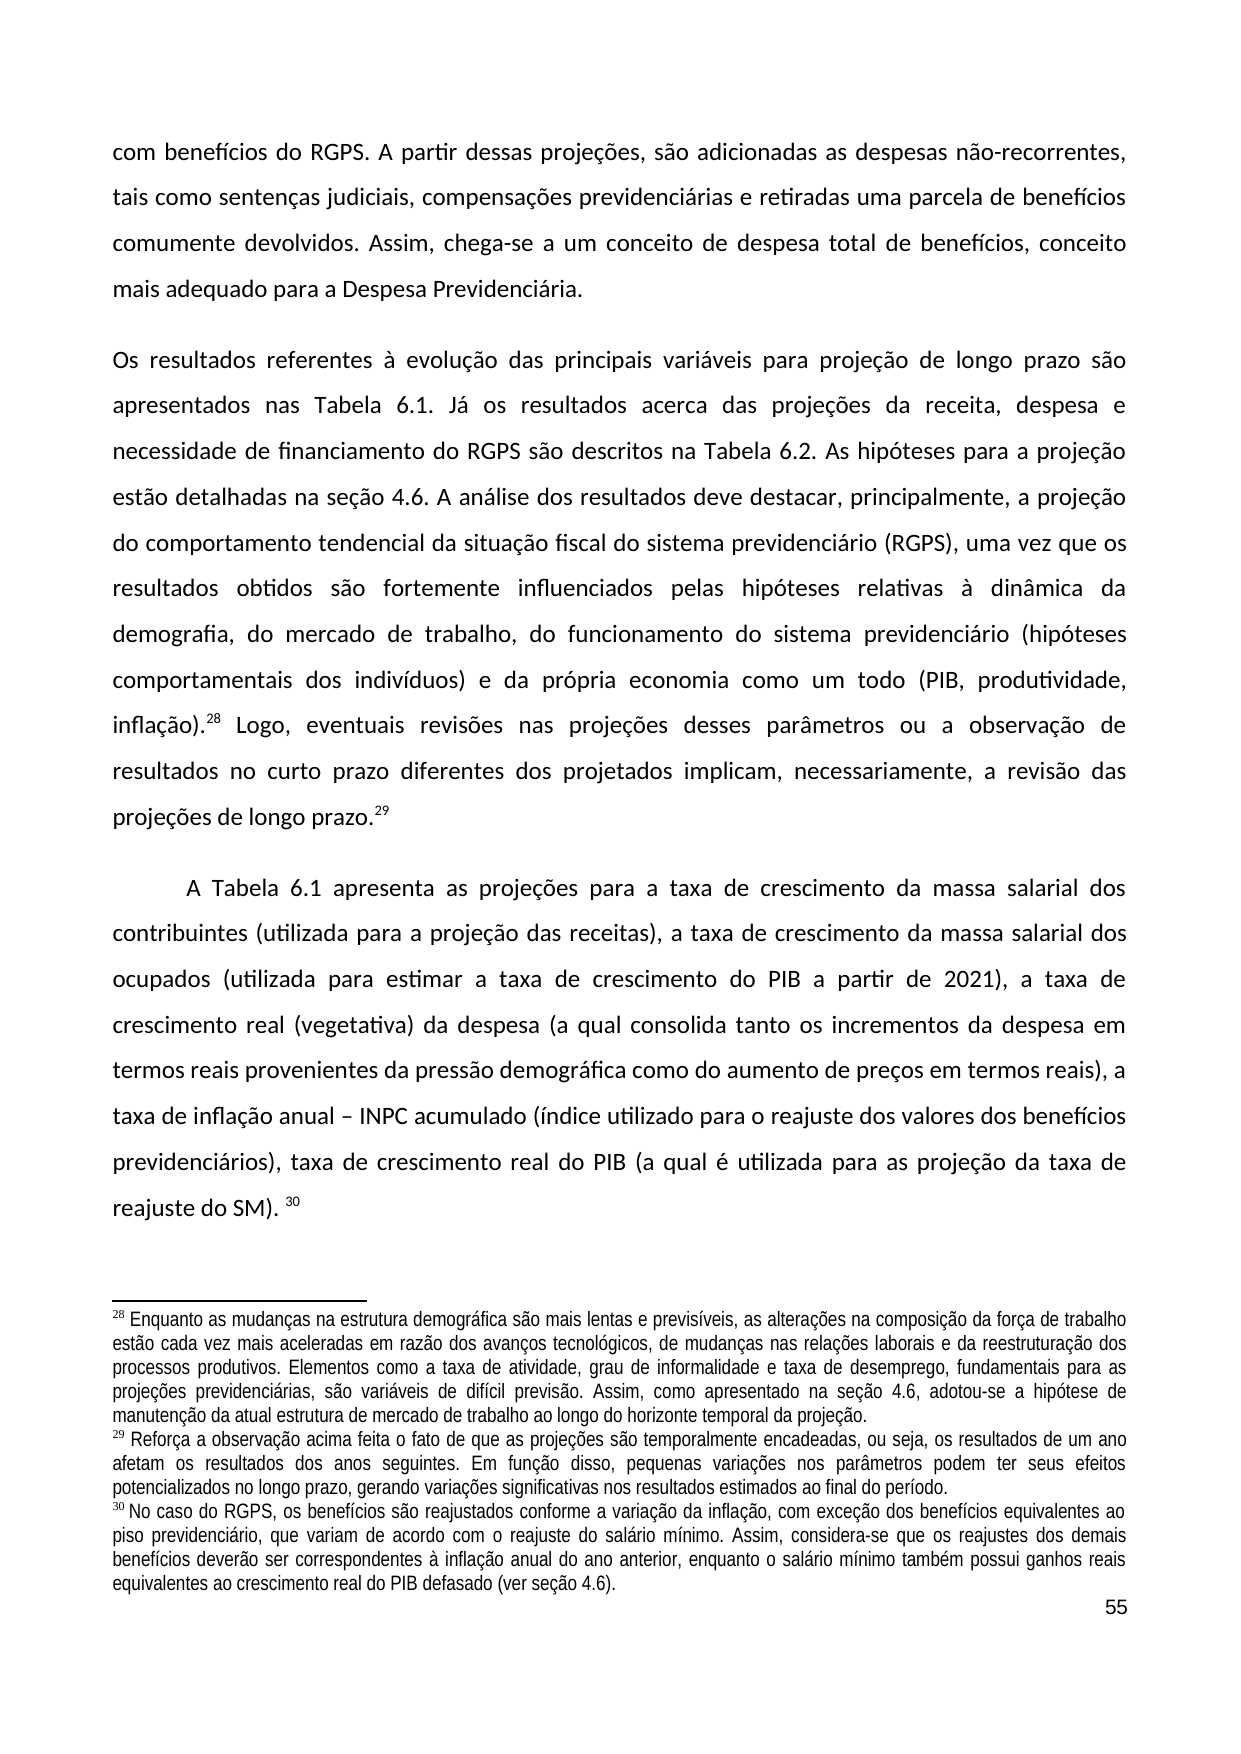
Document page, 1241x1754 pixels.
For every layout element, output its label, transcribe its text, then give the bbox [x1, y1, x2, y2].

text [112, 136, 1128, 303]
text Os resultados referentes à evolução das principais variáveis para projeção de longo prazo são apresentados nas Tabela 6.1. Já os resultados acerca das projeções da receita, despesa e necessidade de financiamento do RGPS são descritos na Tabela 6.2. As hipóteses para a projeção estão detalhadas na seção 4.6. A análise dos resultados deve destacar, principalmente, a projeção do comportamento tendencial da situação fiscal do sistema previdenciário (RGPS), uma vez que os resultados obtidos são fortemente influenciados pelas hipóteses relativas à dinâmica da demografia, do mercado de trabalho, do funcionamento do sistema previdenciário (hipóteses comportamentais dos indivíduos) e da própria economia como um todo (PIB, produtividade, inflação). Logo, eventuais revisões nas projeções desses parâmetros ou a observação de resultados no curto prazo diferentes dos projetados implicam, necessariamente, a revisão das projeções de longo prazo. [112, 344, 1128, 832]
text A Tabela 6.1 apresenta as projeções para a taxa de crescimento da massa salarial dos contribuintes (utilizada para a projeção das receitas), a taxa de crescimento da massa salarial dos ocupados (utilizada para estimar a taxa de crescimento do PIB a partir de 2021), a taxa de crescimento real (vegetativa) da despesa (a qual consolida tanto os incrementos da despesa em termos reais provenientes da pressão demográfica como do aumento de preços em termos reais), a taxa de inflação anual – INPC acumulado (índice utilizado para o reajuste dos valores dos benefícios previdenciários), taxa de crescimento real do PIB (a qual é utilizada para as projeção da taxa de reajuste do SM). [112, 872, 1128, 1222]
